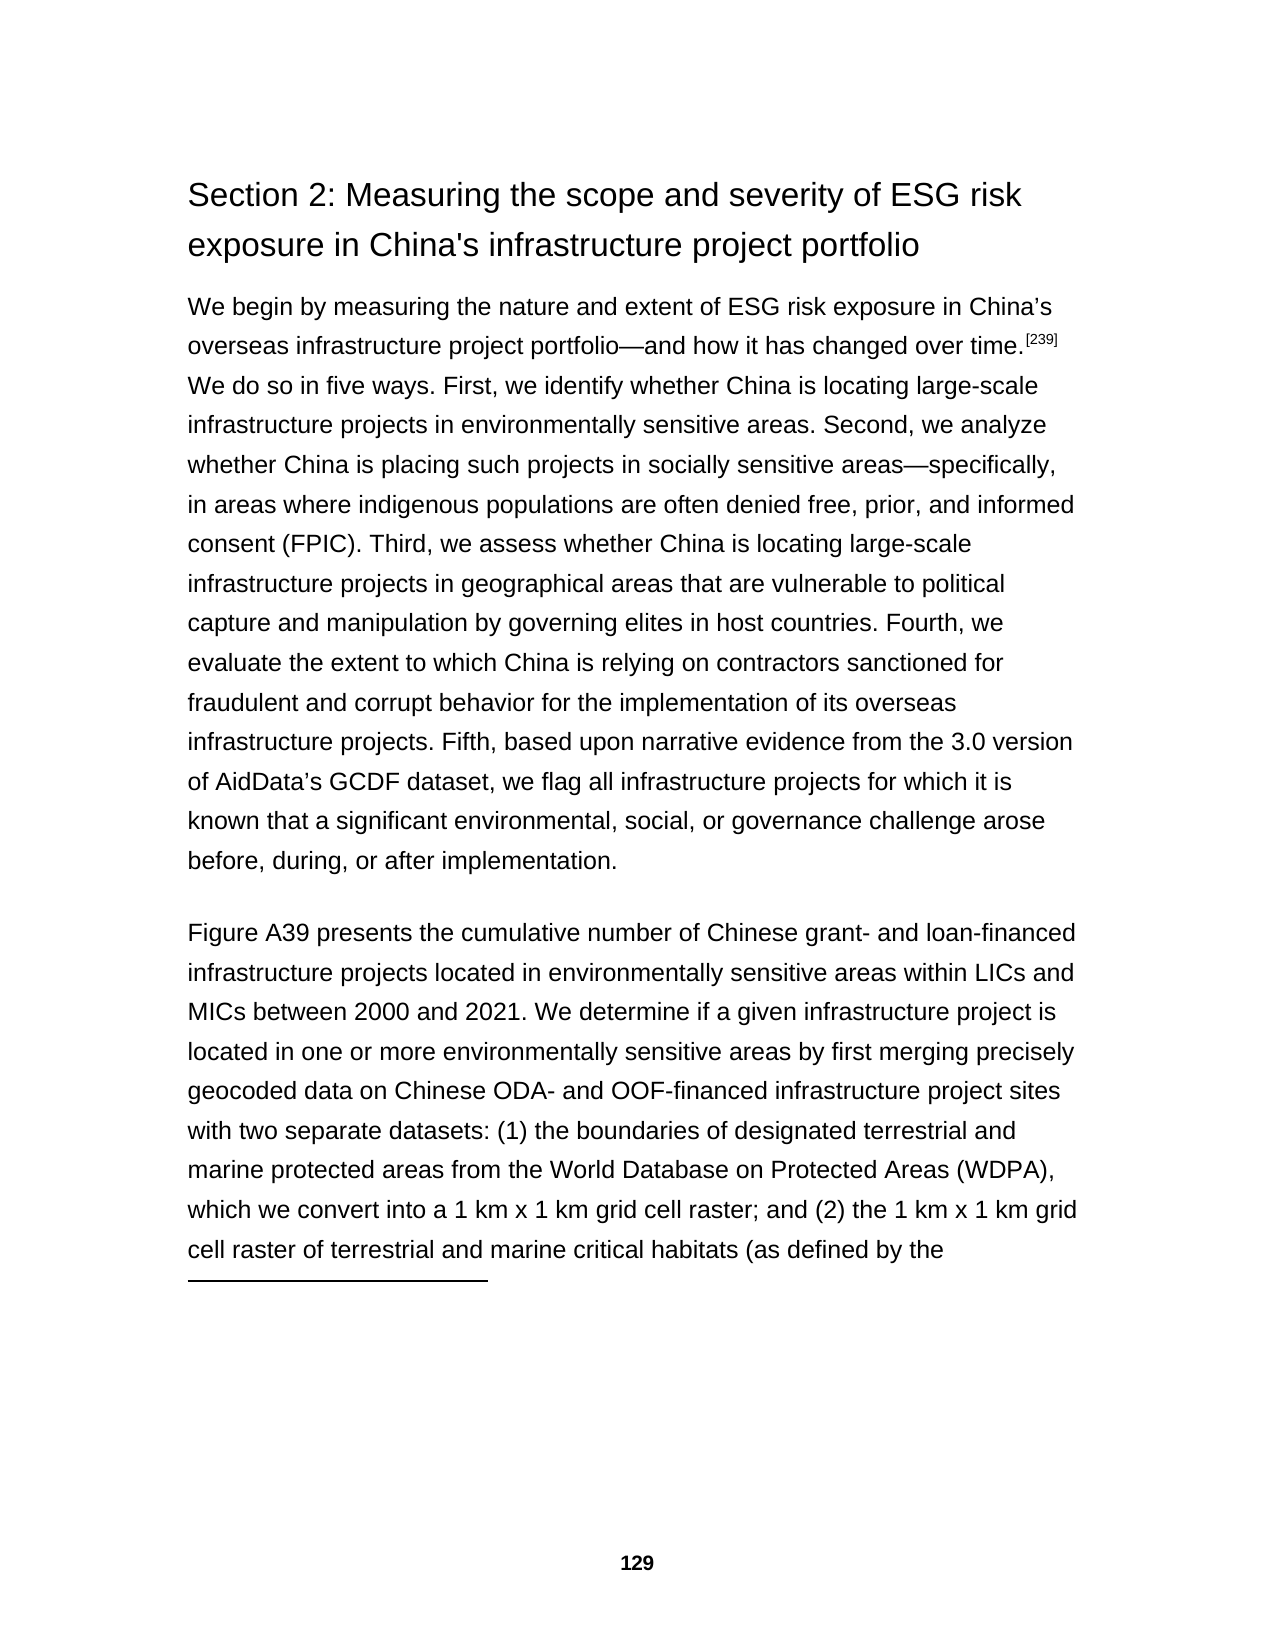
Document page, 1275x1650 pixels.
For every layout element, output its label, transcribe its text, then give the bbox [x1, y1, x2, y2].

text Figure A39 presents the cumulative number of Chinese grant- and loan-ﬁnanced infrastructure projects located in environmentally sensitive areas within LICs and MICs between 2000 and 2021. We determine if a given infrastructure project is located in one or more environmentally sensitive areas by ﬁrst merging precisely geocoded data on Chinese ODA- and OOF-ﬁnanced infrastructure project sites with two separate datasets: (1) the boundaries of designated terrestrial and marine protected areas from the World Database on Protected Areas (WDPA), which we convert into a 1 km x 1 km grid cell raster; and (2) the 1 km x 1 km grid cell raster of terrestrial and marine critical habitats (as deﬁned by the [187, 918, 1085, 1263]
text We begin by measuring the nature and extent of ESG risk exposure in China’s overseas infrastructure project portfolio—and how it has changed over time.[239] We do so in ﬁve ways. First, we identify whether China is locating large-scale infrastructure projects in environmentally sensitive areas. Second, we analyze whether China is placing such projects in socially sensitive areas—speciﬁcally, in areas where indigenous populations are often denied free, prior, and informed consent (FPIC). Third, we assess whether China is locating large-scale infrastructure projects in geographical areas that are vulnerable to political capture and manipulation by governing elites in host countries. Fourth, we evaluate the extent to which China is relying on contractors sanctioned for fraudulent and corrupt behavior for the implementation of its overseas infrastructure projects. Fifth, based upon narrative evidence from the 3.0 version of AidData’s GCDF dataset, we ﬂag all infrastructure projects for which it is known that a signiﬁcant environmental, social, or governance challenge arose before, during, or after implementation. [187, 292, 1082, 874]
subtitle Section 2: Measuring the scope and severity of ESG risk exposure in China's infrastructure project portfolio [187, 175, 1144, 263]
